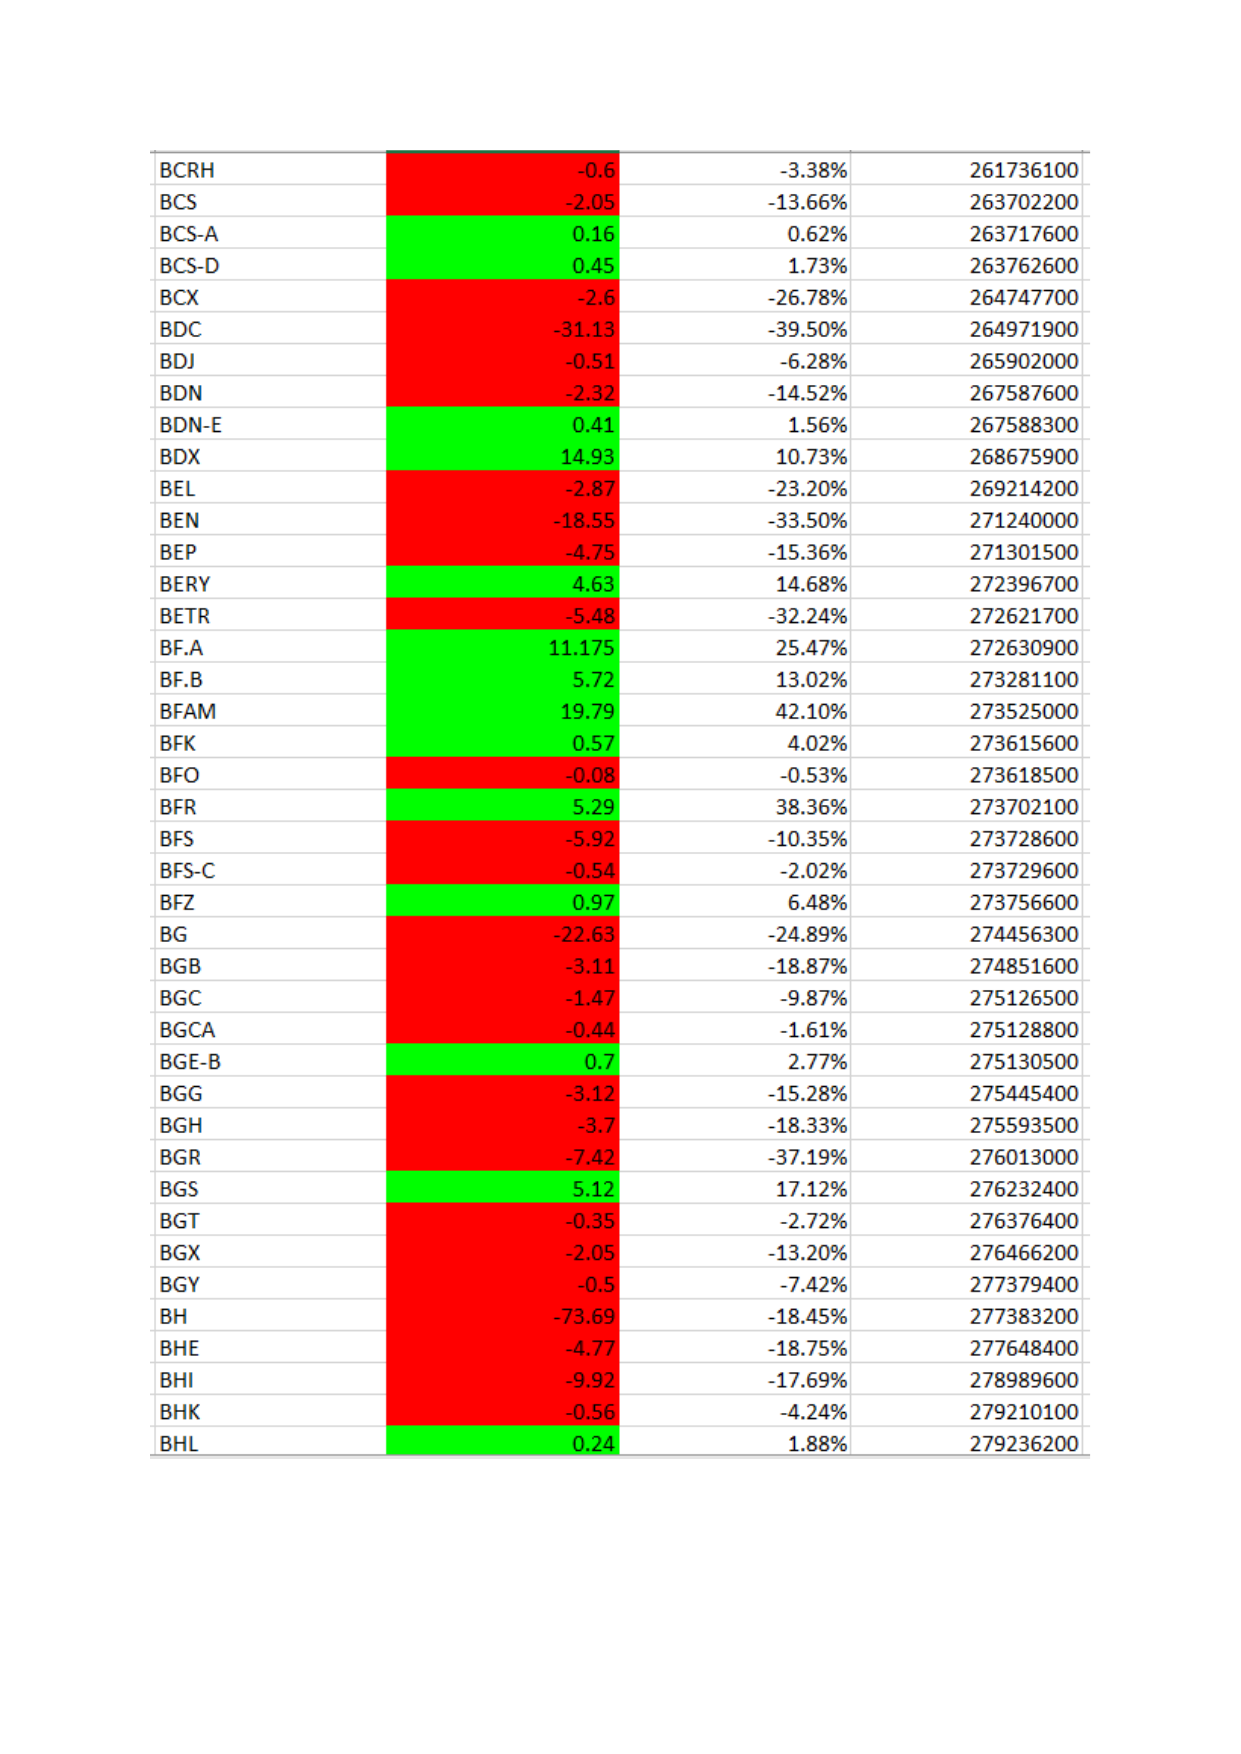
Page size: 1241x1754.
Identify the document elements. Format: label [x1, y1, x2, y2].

picture [150, 150, 1091, 1459]
